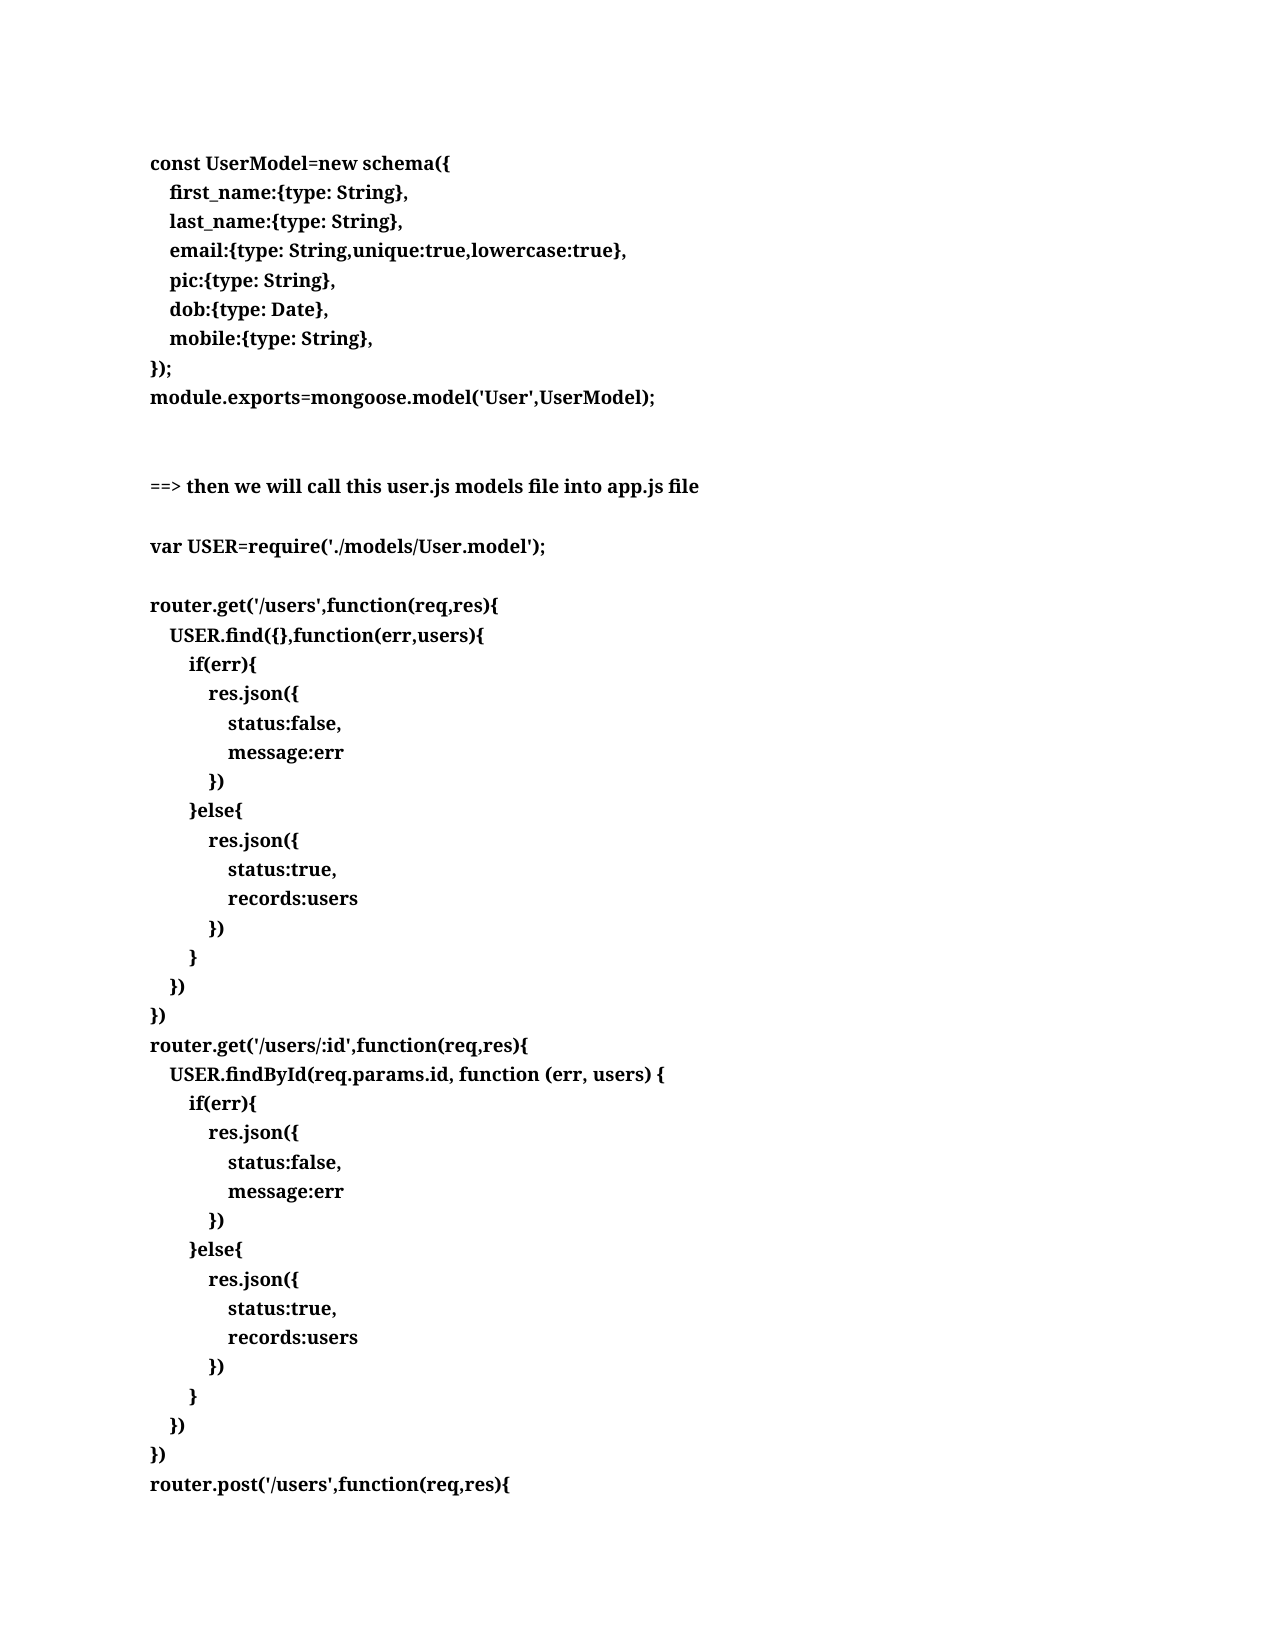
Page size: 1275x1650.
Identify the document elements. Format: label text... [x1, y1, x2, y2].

text status:false, [150, 710, 1125, 735]
text } [150, 1383, 1125, 1409]
text records:users [150, 886, 1125, 911]
text const UserModel=new schema({ [150, 150, 1125, 176]
text if(err){ [150, 651, 1125, 677]
text status:false, [150, 1149, 1125, 1174]
text res.json({ [150, 827, 1125, 852]
text res.json({ [150, 681, 1125, 706]
text email:{type: String,unique:true,lowercase:true}, [150, 238, 1125, 263]
text USER.findById(req.params.id, function (err, users) { [150, 1061, 1125, 1087]
text pic:{type: String}, [150, 267, 1125, 293]
text }); [150, 355, 1125, 380]
text }) [150, 1003, 1125, 1028]
text USER.find({},function(err,users){ [150, 622, 1125, 648]
text records:users [150, 1324, 1125, 1350]
text }else{ [150, 1237, 1125, 1262]
text first_name:{type: String}, [150, 179, 1125, 205]
text if(err){ [150, 1090, 1125, 1116]
text message:err [150, 739, 1125, 765]
text res.json({ [150, 1120, 1125, 1145]
text }) [150, 1442, 1125, 1467]
text res.json({ [150, 1266, 1125, 1292]
text dob:{type: Date}, [150, 296, 1125, 322]
text }else{ [150, 798, 1125, 823]
text router.get('/users',function(req,res){ [150, 593, 1125, 618]
text var USER=require('./models/User.model'); [150, 533, 1125, 559]
text router.post('/users',function(req,res){ [150, 1471, 1125, 1496]
text status:true, [150, 1295, 1125, 1321]
text } [150, 944, 1125, 969]
text }) [150, 915, 1125, 940]
text ==> then we will call this user.js models file into app.js file [150, 474, 1125, 499]
text }) [150, 973, 1125, 999]
text }) [150, 768, 1125, 794]
text message:err [150, 1178, 1125, 1204]
text }) [150, 1354, 1125, 1379]
text last_name:{type: String}, [150, 208, 1125, 234]
text mobile:{type: String}, [150, 326, 1125, 351]
text status:true, [150, 856, 1125, 882]
text }) [150, 1412, 1125, 1438]
text router.get('/users/:id',function(req,res){ [150, 1032, 1125, 1057]
text }) [150, 1207, 1125, 1233]
text module.exports=mongoose.model('User',UserModel); [150, 384, 1125, 410]
